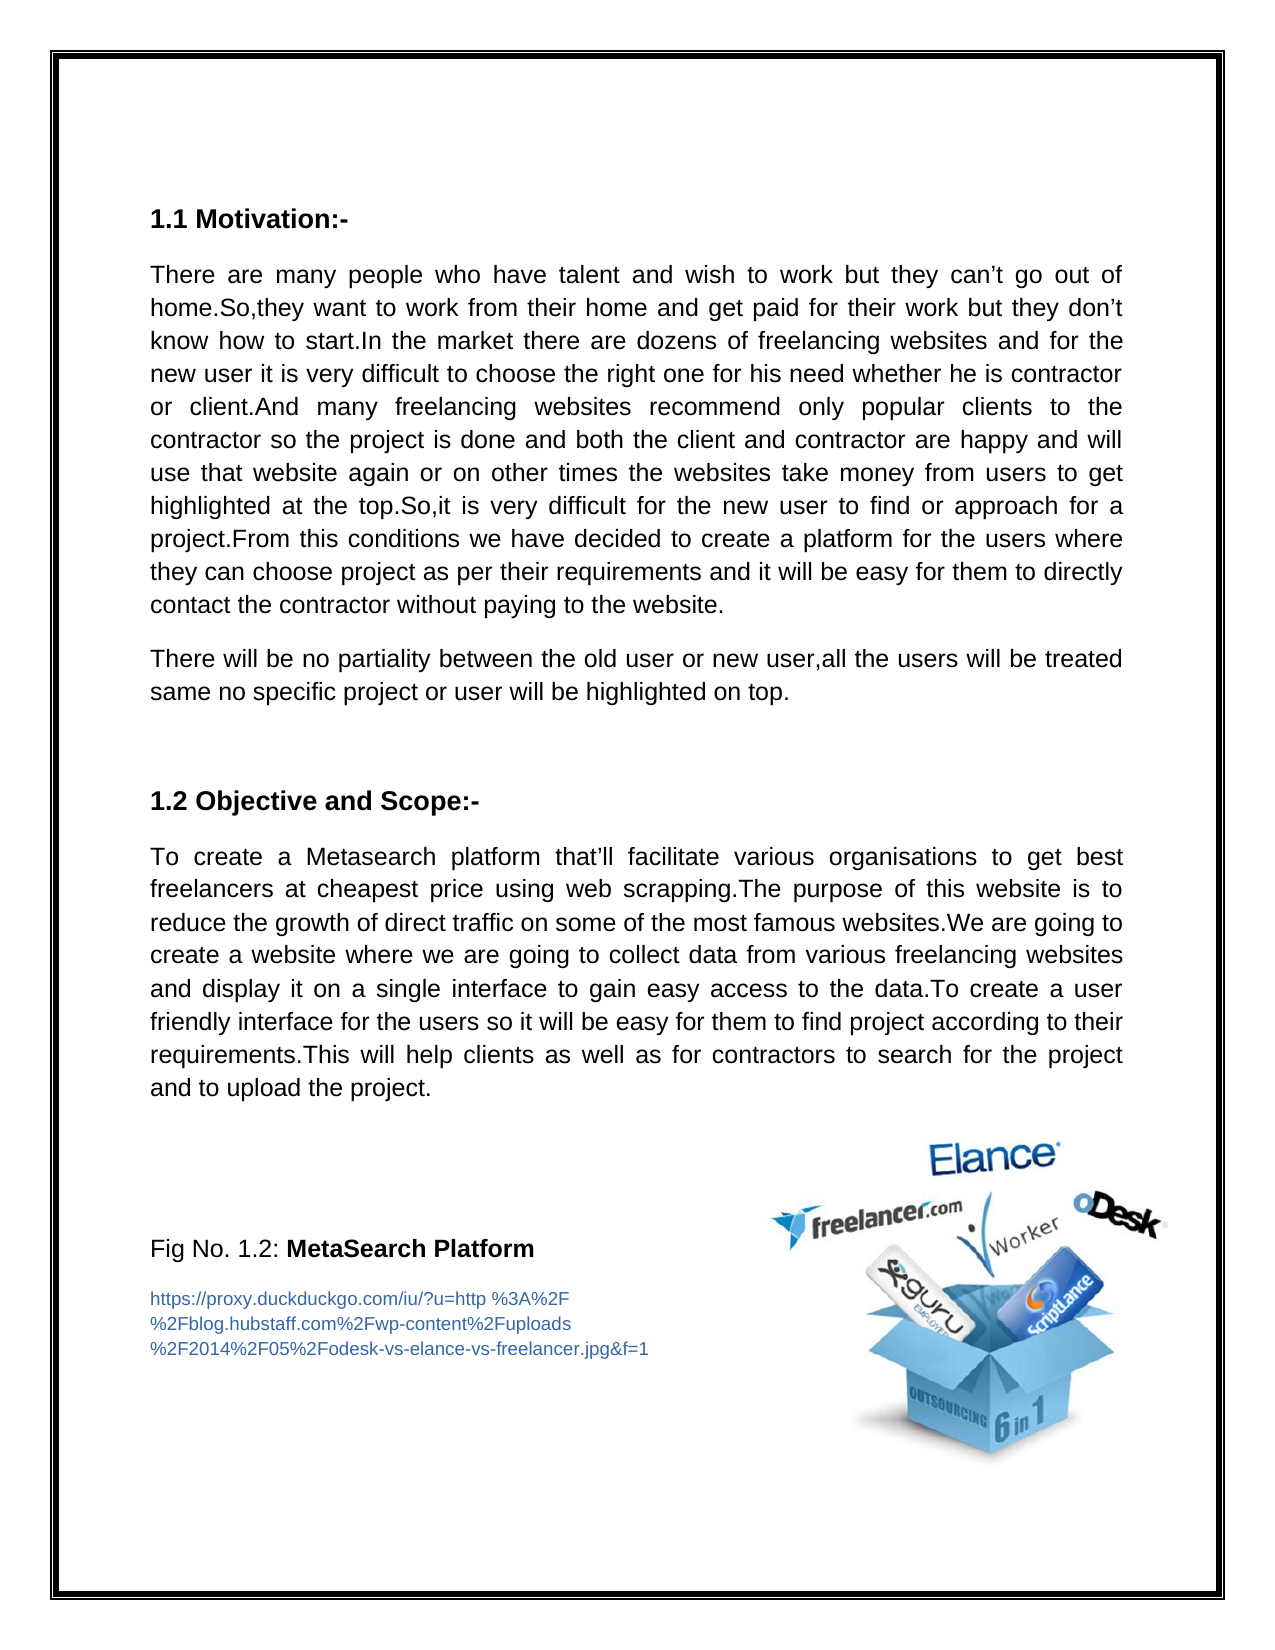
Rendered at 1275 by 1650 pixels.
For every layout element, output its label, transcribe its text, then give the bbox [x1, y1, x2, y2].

text There will be no partiality between the old user or new user,all the users will be treated same no specific project or user will be highlighted on top. [150, 644, 1125, 706]
text There are many people who have talent and wish to work but they can’t go out of home.So,they want to work from their home and get paid for their work but they don’t know how to start.In the market there are dozens of freelancing websites and for the new user it is very difficult to choose the right one for his need whether he is contractor or client.And many freelancing websites recommend only popular clients to the contractor so the project is done and both the client and contractor are happy and will use that website again or on other times the websites take money from users to get highlighted at the top.So,it is very difficult for the new user to find or approach for a project.From this conditions we have decided to create a platform for the users where they can choose project as per their requirements and it will be easy for them to directly contact the contractor without paying to the website. [150, 260, 1125, 619]
text 1.2 Objective and Scope:- [150, 785, 1125, 816]
picture [756, 1124, 1170, 1470]
text Fig No. 1.2: MetaSearch Platform [150, 1234, 756, 1263]
text To create a Metasearch platform that’ll facilitate various organisations to get best freelancers at cheapest price using web scrapping.The purpose of this website is to reduce the growth of direct traffic on some of the most famous websites.We are going to create a website where we are going to collect data from various freelancing websites and display it on a single interface to gain easy access to the data.To create a user friendly interface for the users so it will be easy for them to find project according to their requirements.This will help clients as well as for contractors to search for the project and to upload the project. [150, 841, 1125, 1101]
text https://proxy.duckduckgo.com/iu/?u=http %3A%2F%2Fblog.hubstaff.com%2Fwp-content%2Fuploads%2F2014%2F05%2Fodesk-vs-elance-vs-freelancer.jpg&f=1 [150, 1288, 756, 1359]
text 1.1 Motivation:- [150, 203, 1125, 234]
